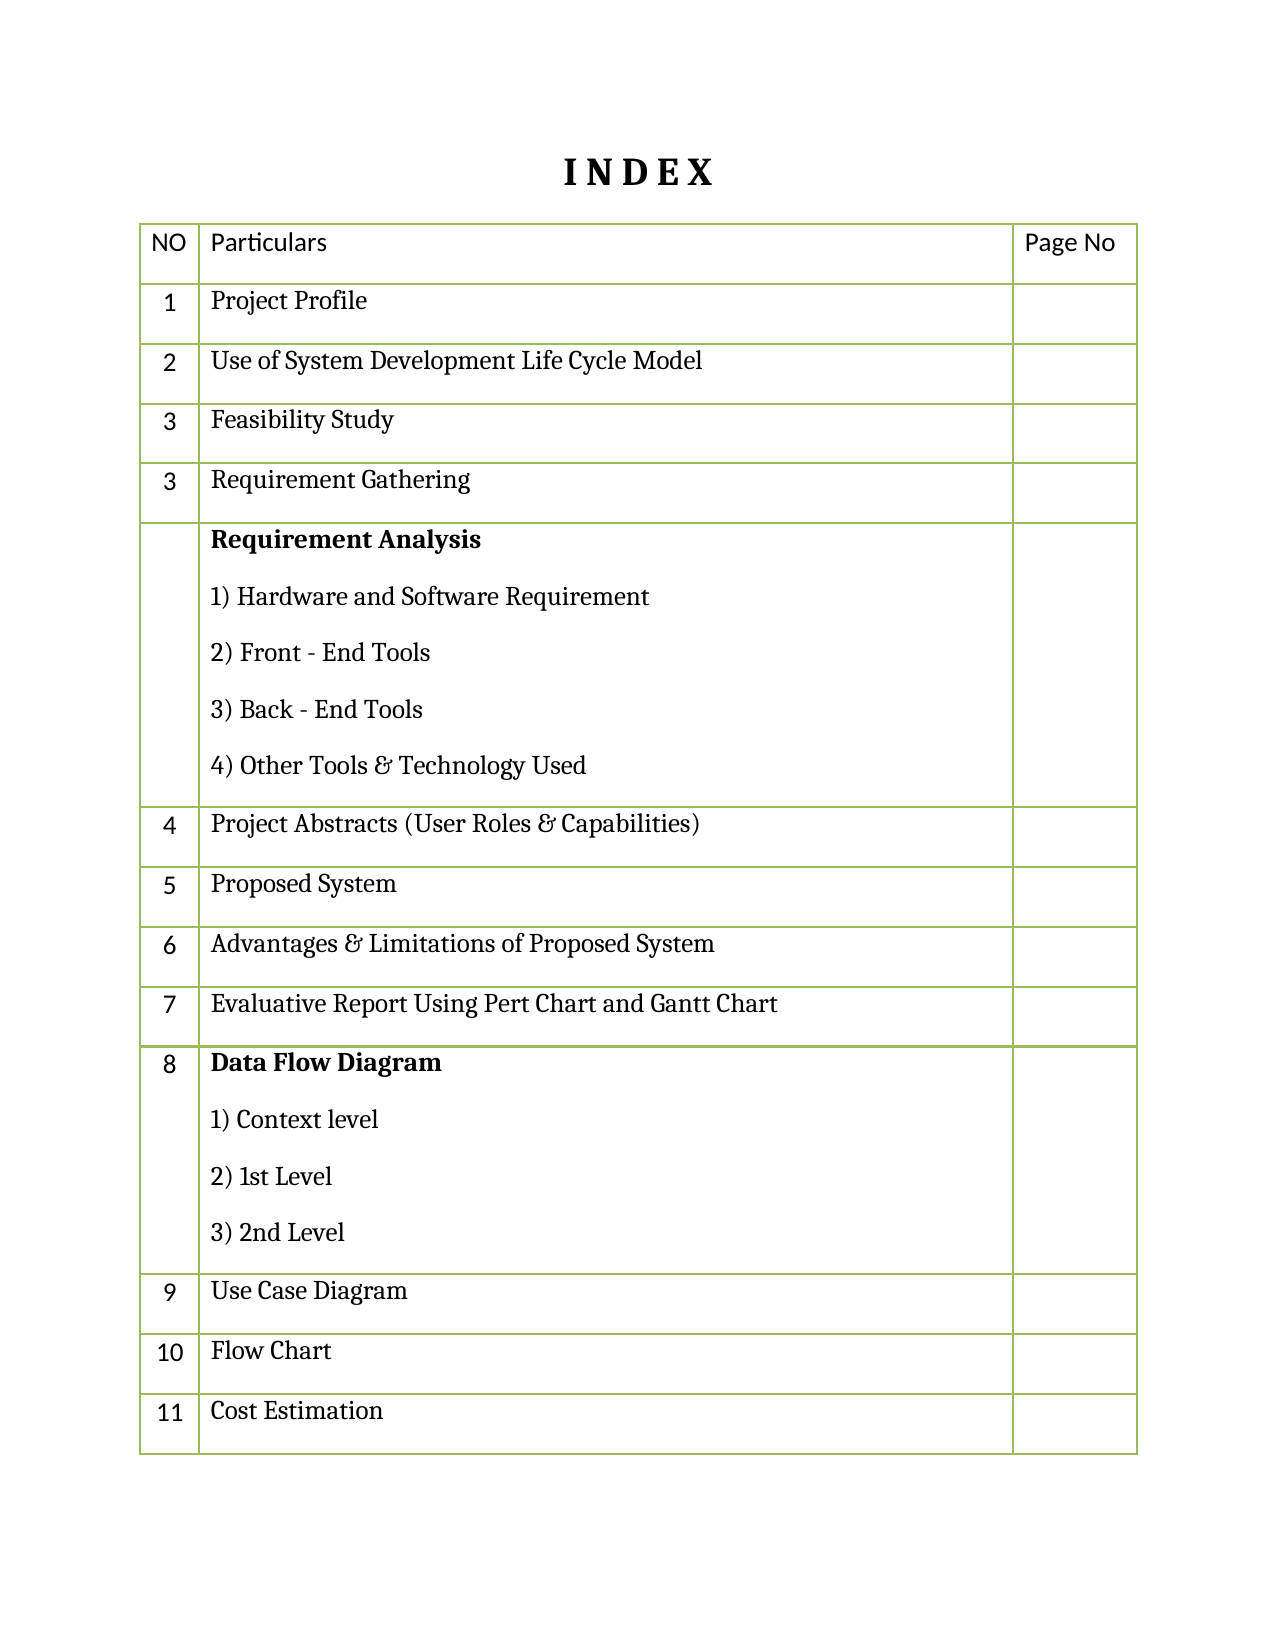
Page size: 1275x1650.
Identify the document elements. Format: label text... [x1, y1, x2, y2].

table_header Page No [1014, 225, 1136, 283]
table_cell Proposed System [200, 868, 1012, 926]
table_cell 8 [141, 1048, 198, 1273]
table_cell Cost Estimation [200, 1395, 1012, 1452]
table_cell [1014, 868, 1136, 926]
table_cell Evaluative Report Using Pert Chart and Gantt Chart [200, 988, 1012, 1045]
table_cell 5 [141, 868, 198, 926]
table_cell Data Flow Diagram 1) Context level 2) 1st Level 3) 2nd Level [200, 1048, 1012, 1273]
table_cell Advantages & Limitations of Proposed System [200, 928, 1012, 986]
table_cell 3 [141, 405, 198, 462]
table_cell [1014, 345, 1136, 402]
table_cell 2 [141, 345, 198, 402]
table_cell [1014, 464, 1136, 522]
table_cell [1014, 524, 1136, 806]
table_cell Requirement Gathering [200, 464, 1012, 522]
text I N D E X [150, 150, 1125, 196]
table_cell 7 [141, 988, 198, 1045]
table_cell Project Profile [200, 285, 1012, 343]
table_cell [1014, 285, 1136, 343]
table_cell Flow Chart [200, 1335, 1012, 1393]
table_cell [1014, 988, 1136, 1045]
table_cell Use of System Development Life Cycle Model [200, 345, 1012, 402]
table_header NO [141, 225, 198, 283]
table_cell Project Abstracts (User Roles & Capabilities) [200, 808, 1012, 866]
table_cell 1 [141, 285, 198, 343]
table_cell 9 [141, 1275, 198, 1333]
table_cell Requirement Analysis 1) Hardware and Software Requirement 2) Front - End Tools 3) Back - End Tools 4) Other Tools & Technology Used [200, 524, 1012, 806]
table_cell [1014, 1048, 1136, 1273]
table_header Particulars [200, 225, 1012, 283]
table_cell 10 [141, 1335, 198, 1393]
table_cell Use Case Diagram [200, 1275, 1012, 1333]
table_cell 6 [141, 928, 198, 986]
table_cell [1014, 1395, 1136, 1452]
table_cell 4 [141, 808, 198, 866]
table_cell [141, 524, 198, 806]
table_cell 11 [141, 1395, 198, 1452]
table_cell [1014, 808, 1136, 866]
table_cell [1014, 1335, 1136, 1393]
table_cell [1014, 405, 1136, 462]
table_cell [1014, 1275, 1136, 1333]
table_cell Feasibility Study [200, 405, 1012, 462]
table_cell [1014, 928, 1136, 986]
table_cell 3 [141, 464, 198, 522]
